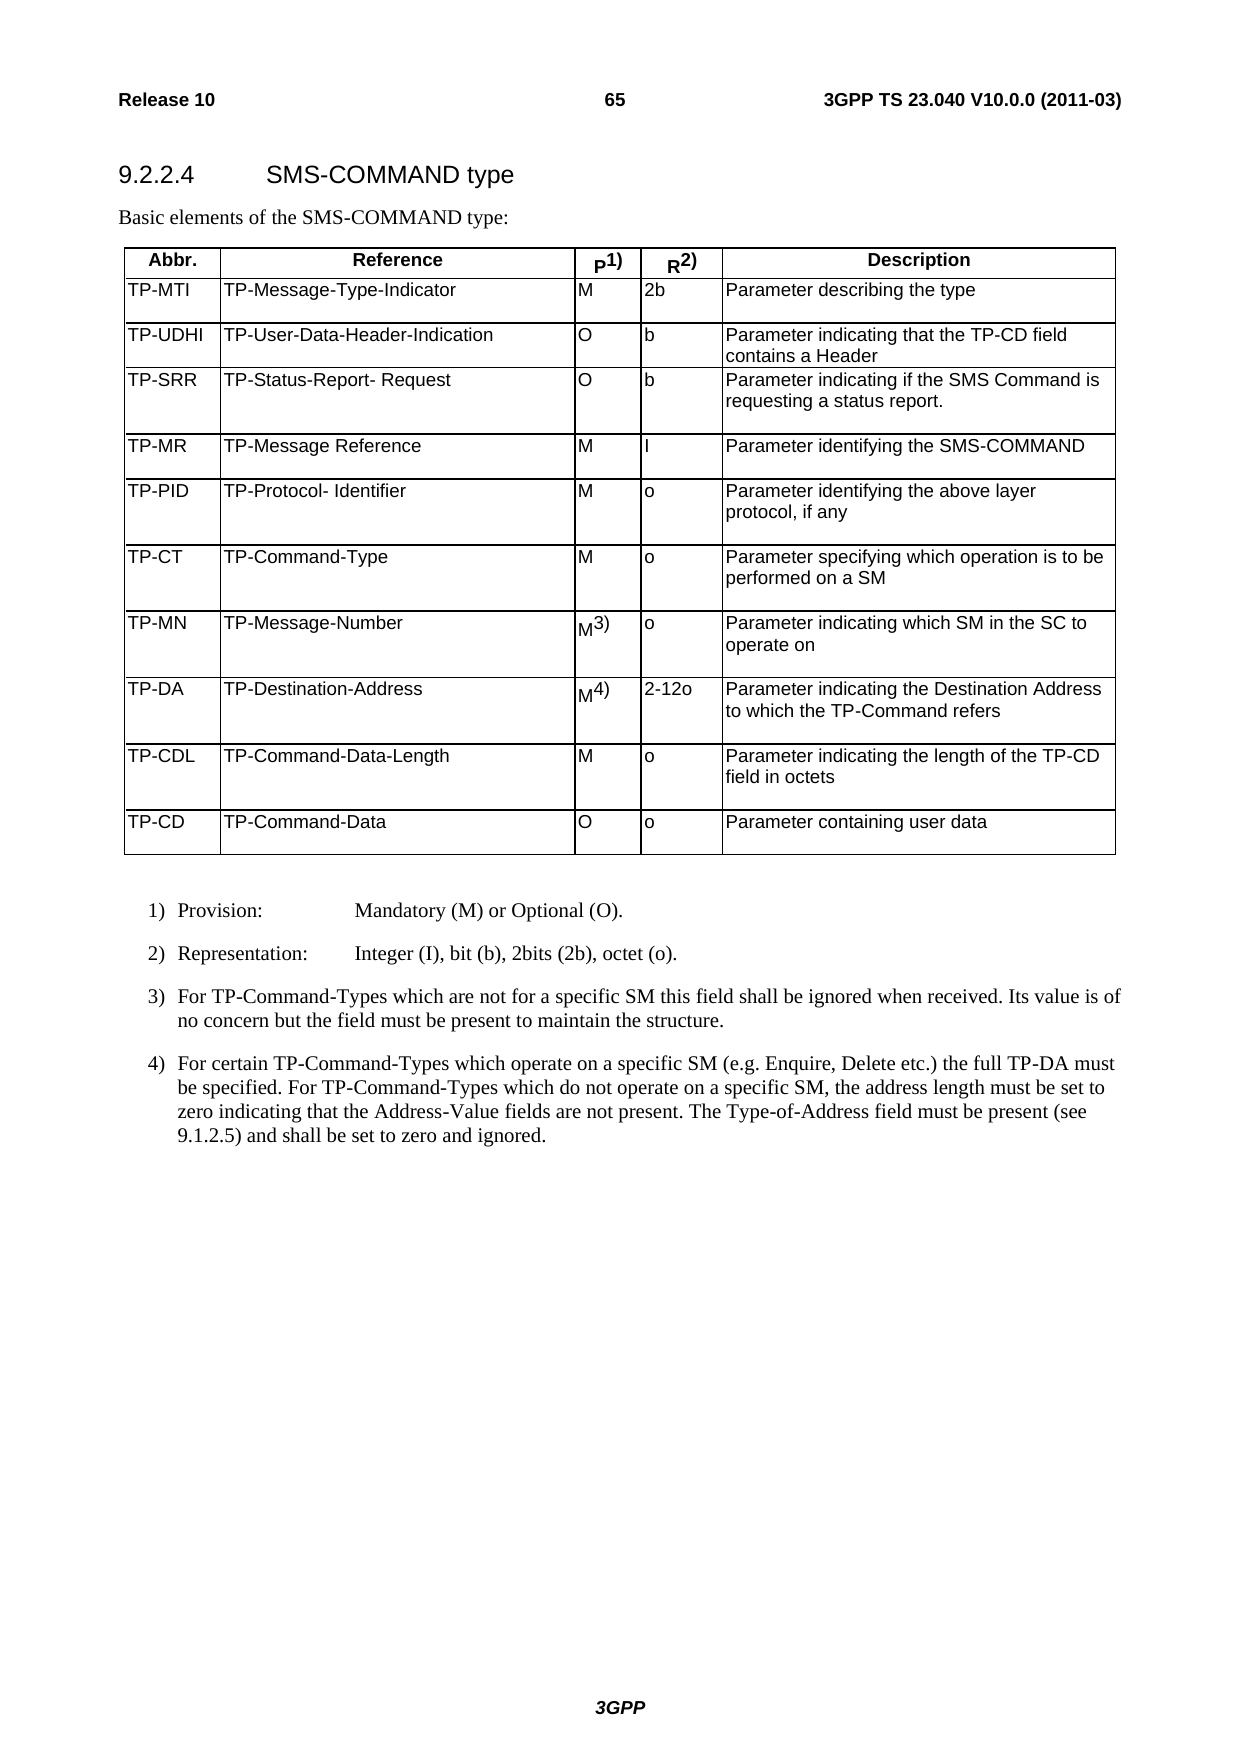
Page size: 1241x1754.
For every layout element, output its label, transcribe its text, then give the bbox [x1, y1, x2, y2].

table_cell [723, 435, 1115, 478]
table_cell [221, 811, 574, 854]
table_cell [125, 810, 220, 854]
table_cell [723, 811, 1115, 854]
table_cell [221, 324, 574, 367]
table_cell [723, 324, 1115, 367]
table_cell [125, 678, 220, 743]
text 3) For TP-Command-Types which are not for a specific SM this field shall be ignored when received. Its value is of no concern but the field must be present to maintain the structure. [148, 984, 1122, 1032]
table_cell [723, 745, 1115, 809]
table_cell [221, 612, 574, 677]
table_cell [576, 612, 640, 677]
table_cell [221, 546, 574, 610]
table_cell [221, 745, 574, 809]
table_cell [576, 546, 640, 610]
text 2) Representation: Integer (I), bit (b), 2bits (2b), octet (o). [148, 941, 1122, 965]
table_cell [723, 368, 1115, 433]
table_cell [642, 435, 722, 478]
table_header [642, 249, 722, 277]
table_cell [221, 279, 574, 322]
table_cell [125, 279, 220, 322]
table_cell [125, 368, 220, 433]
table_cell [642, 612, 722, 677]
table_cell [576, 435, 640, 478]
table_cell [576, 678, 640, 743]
subtitle 9.2.2.4 SMS-COMMAND type [118, 160, 1122, 189]
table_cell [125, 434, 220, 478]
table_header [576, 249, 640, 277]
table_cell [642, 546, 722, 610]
text Basic elements of the SMS-COMMAND type: [118, 208, 1122, 228]
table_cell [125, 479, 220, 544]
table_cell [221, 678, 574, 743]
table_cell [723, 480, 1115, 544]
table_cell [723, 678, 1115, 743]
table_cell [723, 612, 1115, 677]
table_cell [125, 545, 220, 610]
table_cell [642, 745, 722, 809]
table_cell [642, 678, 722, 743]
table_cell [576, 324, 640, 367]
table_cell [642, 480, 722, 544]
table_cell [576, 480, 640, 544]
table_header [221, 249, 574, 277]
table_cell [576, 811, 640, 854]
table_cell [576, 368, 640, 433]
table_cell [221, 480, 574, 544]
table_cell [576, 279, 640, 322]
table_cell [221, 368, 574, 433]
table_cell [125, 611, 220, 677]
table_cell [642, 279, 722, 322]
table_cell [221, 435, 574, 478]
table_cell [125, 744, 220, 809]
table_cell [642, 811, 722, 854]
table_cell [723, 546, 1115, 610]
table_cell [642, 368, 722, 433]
text 1) Provision: Mandatory (M) or Optional (O). [148, 898, 1122, 922]
text 4) For certain TP-Command-Types which operate on a specific SM (e.g. Enquire, Delete etc.) the full TP-DA must be specified. For TP-Command-Types which do not operate on a specific SM, the address length must be set to zero indicating that the Address-Value fields are not present. The Type-of-Address field must be present (see 9.1.2.5) and shall be set to zero and ignored. [148, 1051, 1122, 1147]
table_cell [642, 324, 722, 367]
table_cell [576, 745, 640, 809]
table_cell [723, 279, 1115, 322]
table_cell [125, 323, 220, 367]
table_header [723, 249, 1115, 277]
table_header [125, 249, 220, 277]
